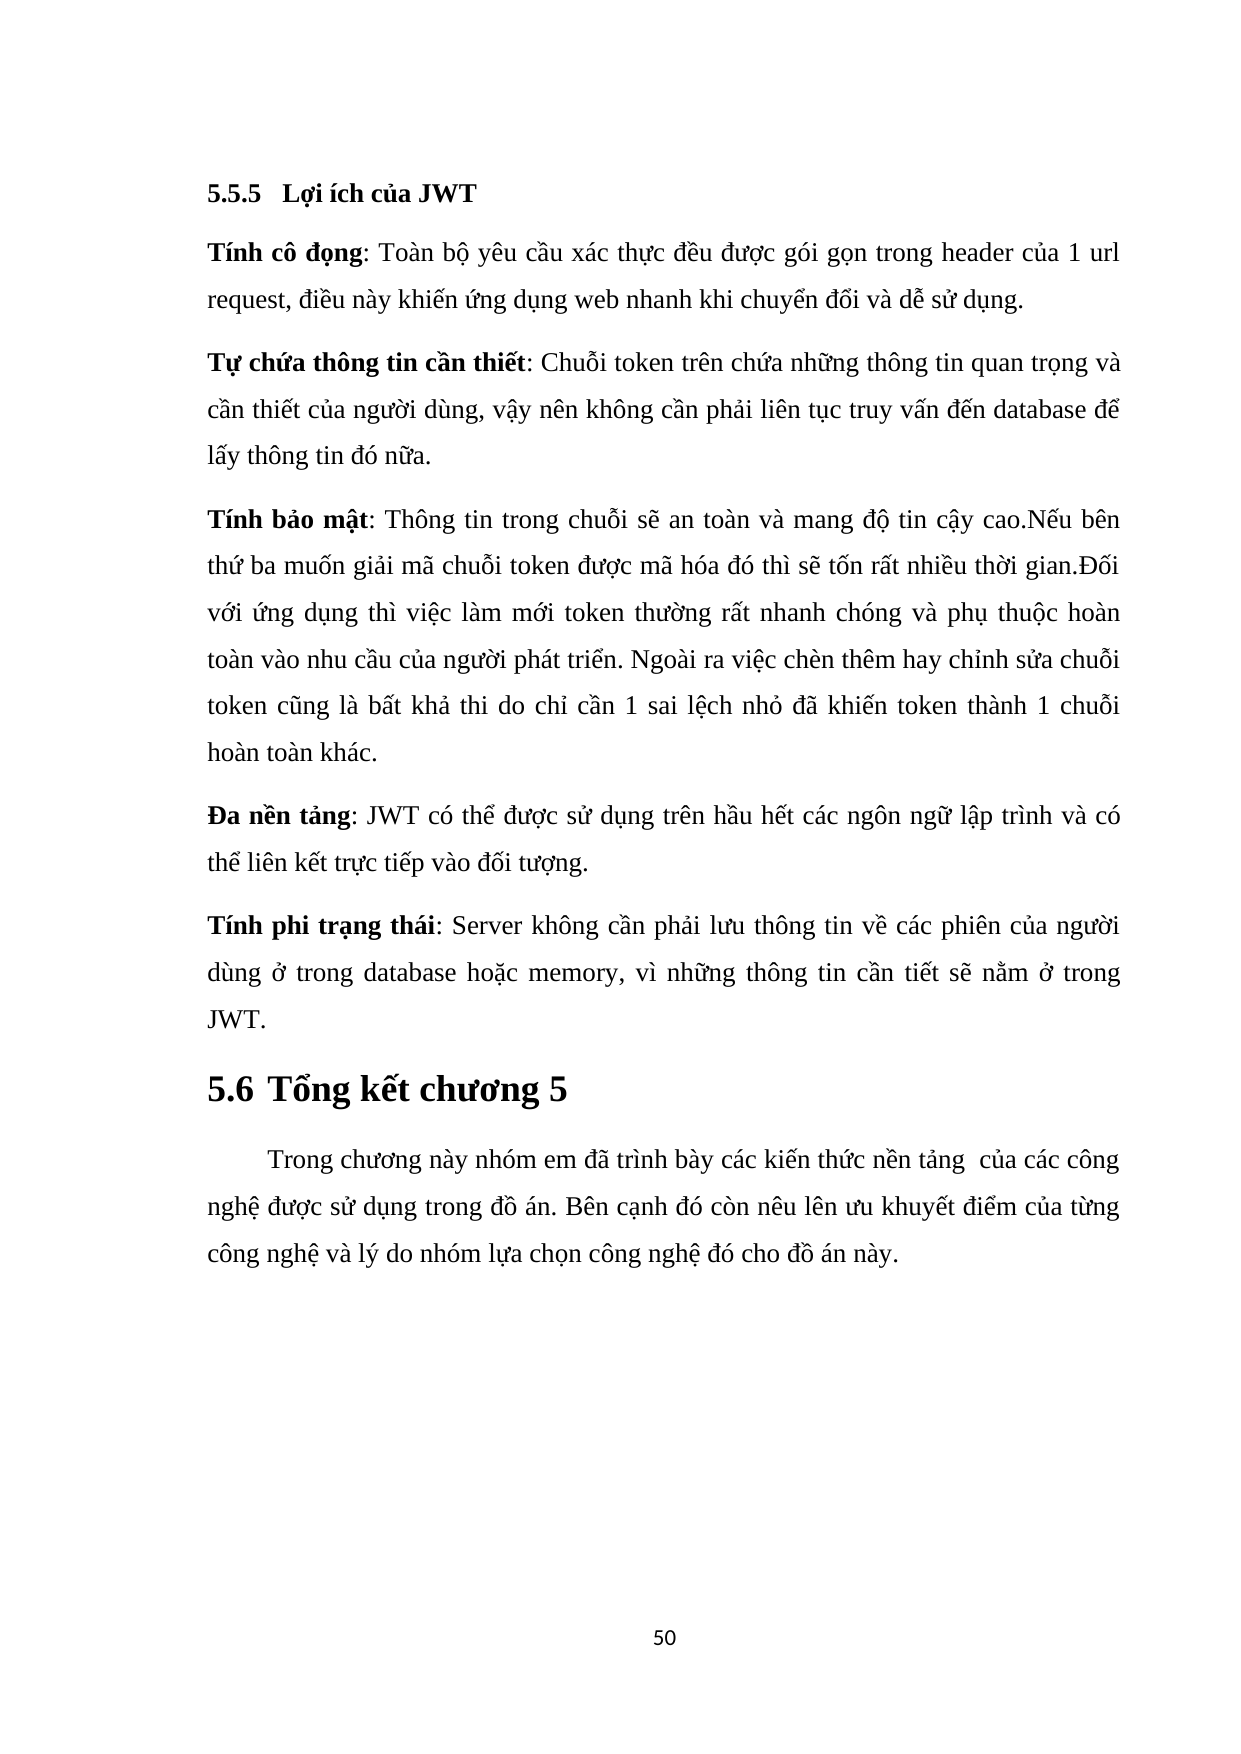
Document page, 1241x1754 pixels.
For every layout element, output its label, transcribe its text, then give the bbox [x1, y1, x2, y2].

text Đa nền tảng: JWT có thể được sử dụng trên hầu hết các ngôn ngữ lập trình và có thể liên kết trực tiếp vào đối tượng. [207, 799, 1122, 877]
subtitle Tổng kết chương 5 [207, 1066, 1122, 1109]
text Tính phi trạng thái: Server không cần phải lưu thông tin về các phiên của người dùng ở trong database hoặc memory, vì những thông tin cần tiết sẽ nằm ở trong JWT. [207, 909, 1122, 1034]
text Tính cô đọng: Toàn bộ yêu cầu xác thực đều được gói gọn trong header của 1 url request, điều này khiến ứng dụng web nhanh khi chuyển đổi và dễ sử dụng. [207, 236, 1122, 314]
text Tính bảo mật: Thông tin trong chuỗi sẽ an toàn và mang độ tin cậy cao.Nếu bên thứ ba muốn giải mã chuỗi token được mã hóa đó thì sẽ tốn rất nhiều thời gian.Đối với ứng dụng thì việc làm mới token thường rất nhanh chóng và phụ thuộc hoàn toàn vào nhu cầu của người phát triển. Ngoài ra việc chèn thêm hay chỉnh sửa chuỗi token cũng là bất khả thi do chỉ cần 1 sai lệch nhỏ đã khiến token thành 1 chuỗi hoàn toàn khác. [207, 503, 1122, 767]
subtitle Lợi ích của JWT [207, 177, 1122, 208]
text Tự chứa thông tin cần thiết: Chuỗi token trên chứa những thông tin quan trọng và cần thiết của người dùng, vậy nên không cần phải liên tục truy vấn đến database để lấy thông tin đó nữa. [207, 346, 1122, 471]
text Trong chương này nhóm em đã trình bày các kiến thức nền tảng của các công nghệ được sử dụng trong đồ án. Bên cạnh đó còn nêu lên ưu khuyết điểm của từng công nghệ và lý do nhóm lựa chọn công nghệ đó cho đồ án này. [207, 1143, 1122, 1268]
